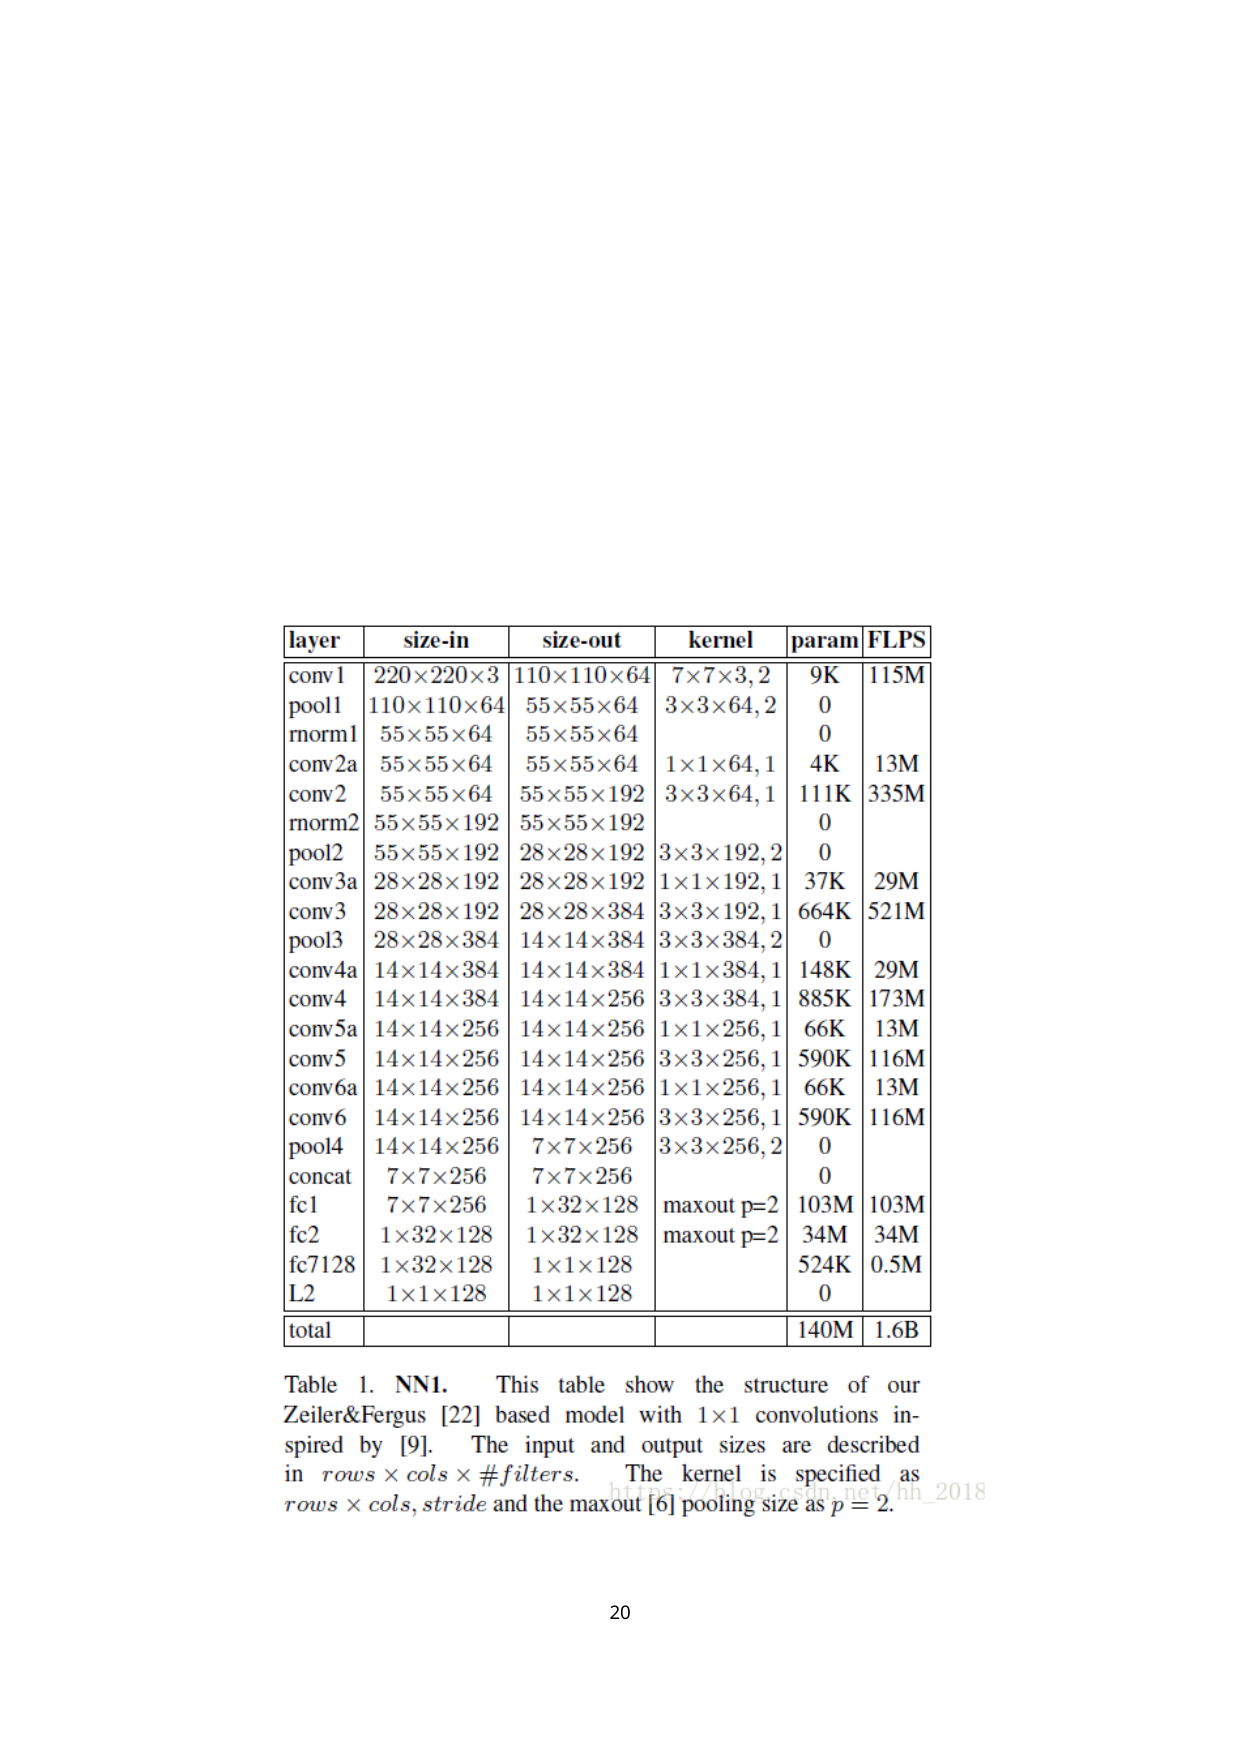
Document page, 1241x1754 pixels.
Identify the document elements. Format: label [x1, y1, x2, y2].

picture [255, 615, 985, 1518]
